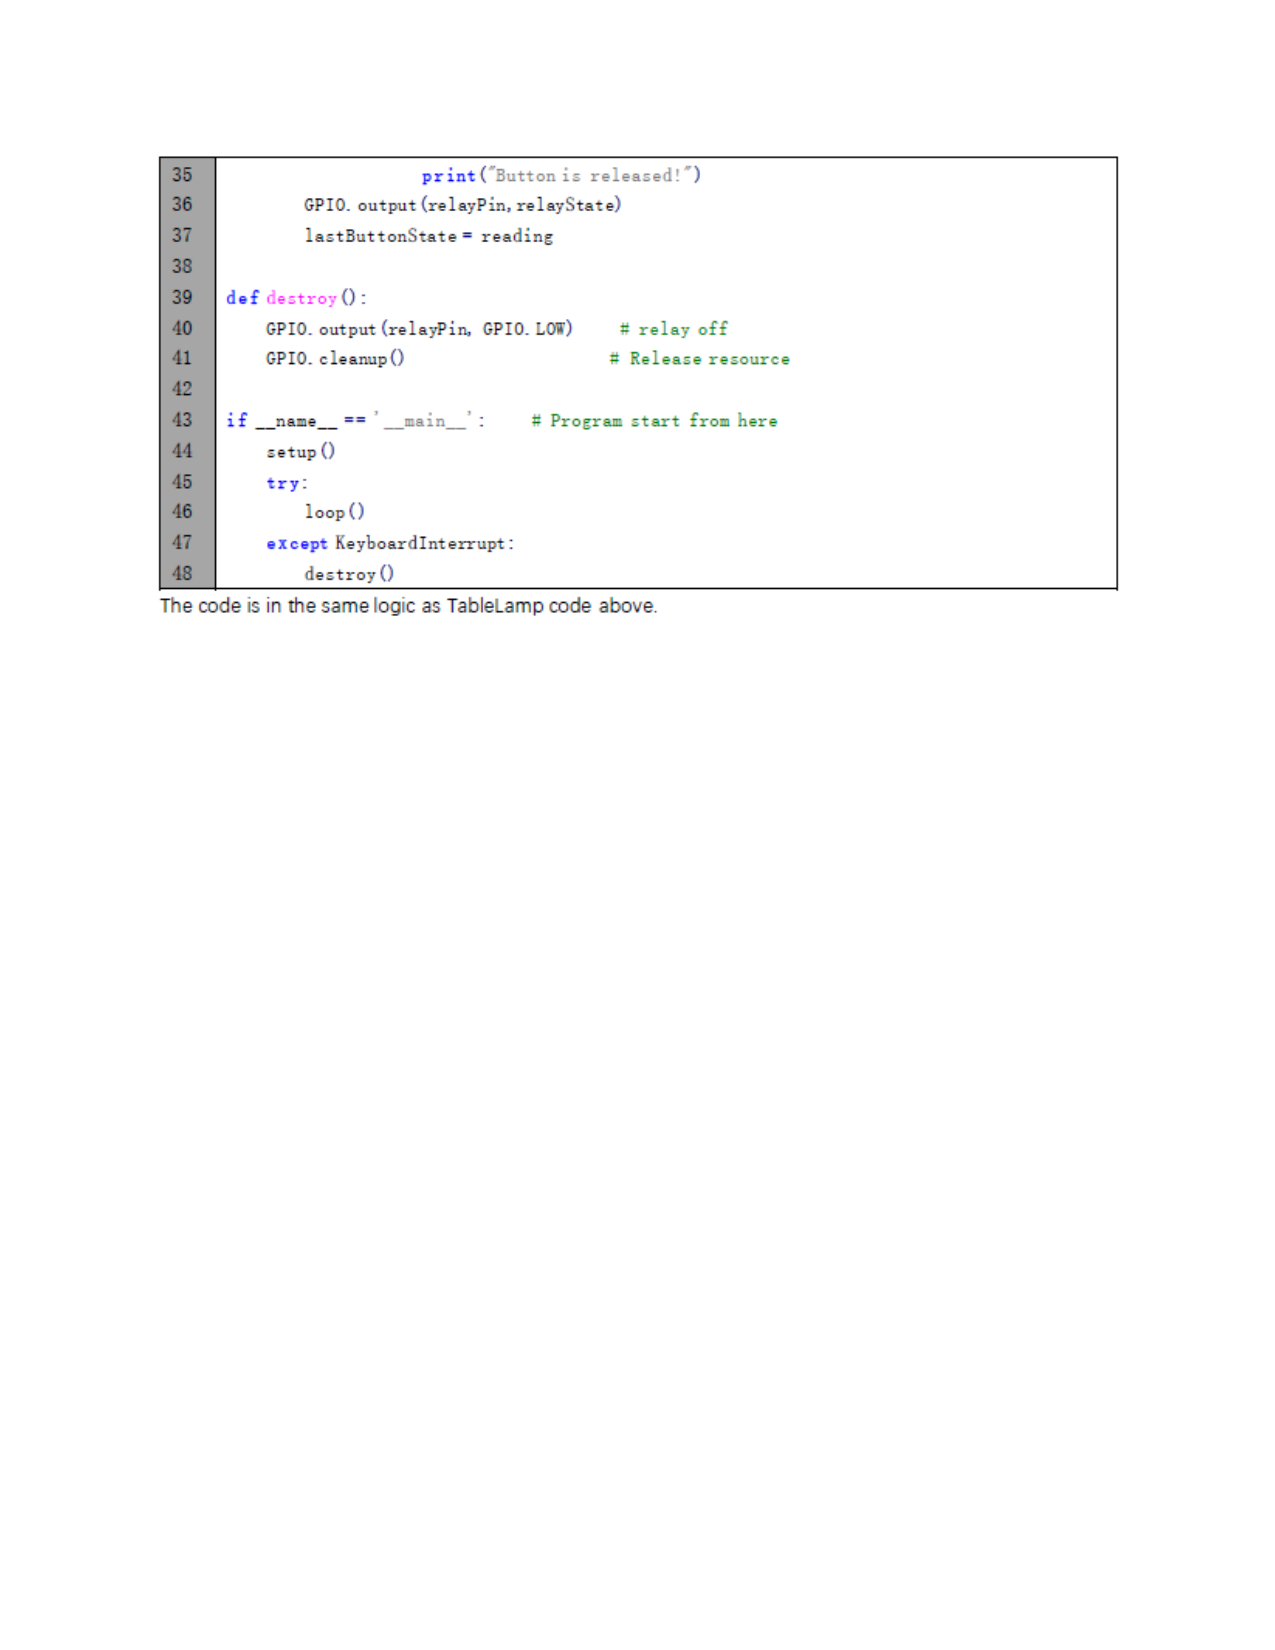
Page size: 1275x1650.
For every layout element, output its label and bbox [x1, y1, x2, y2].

picture [150, 150, 1125, 619]
